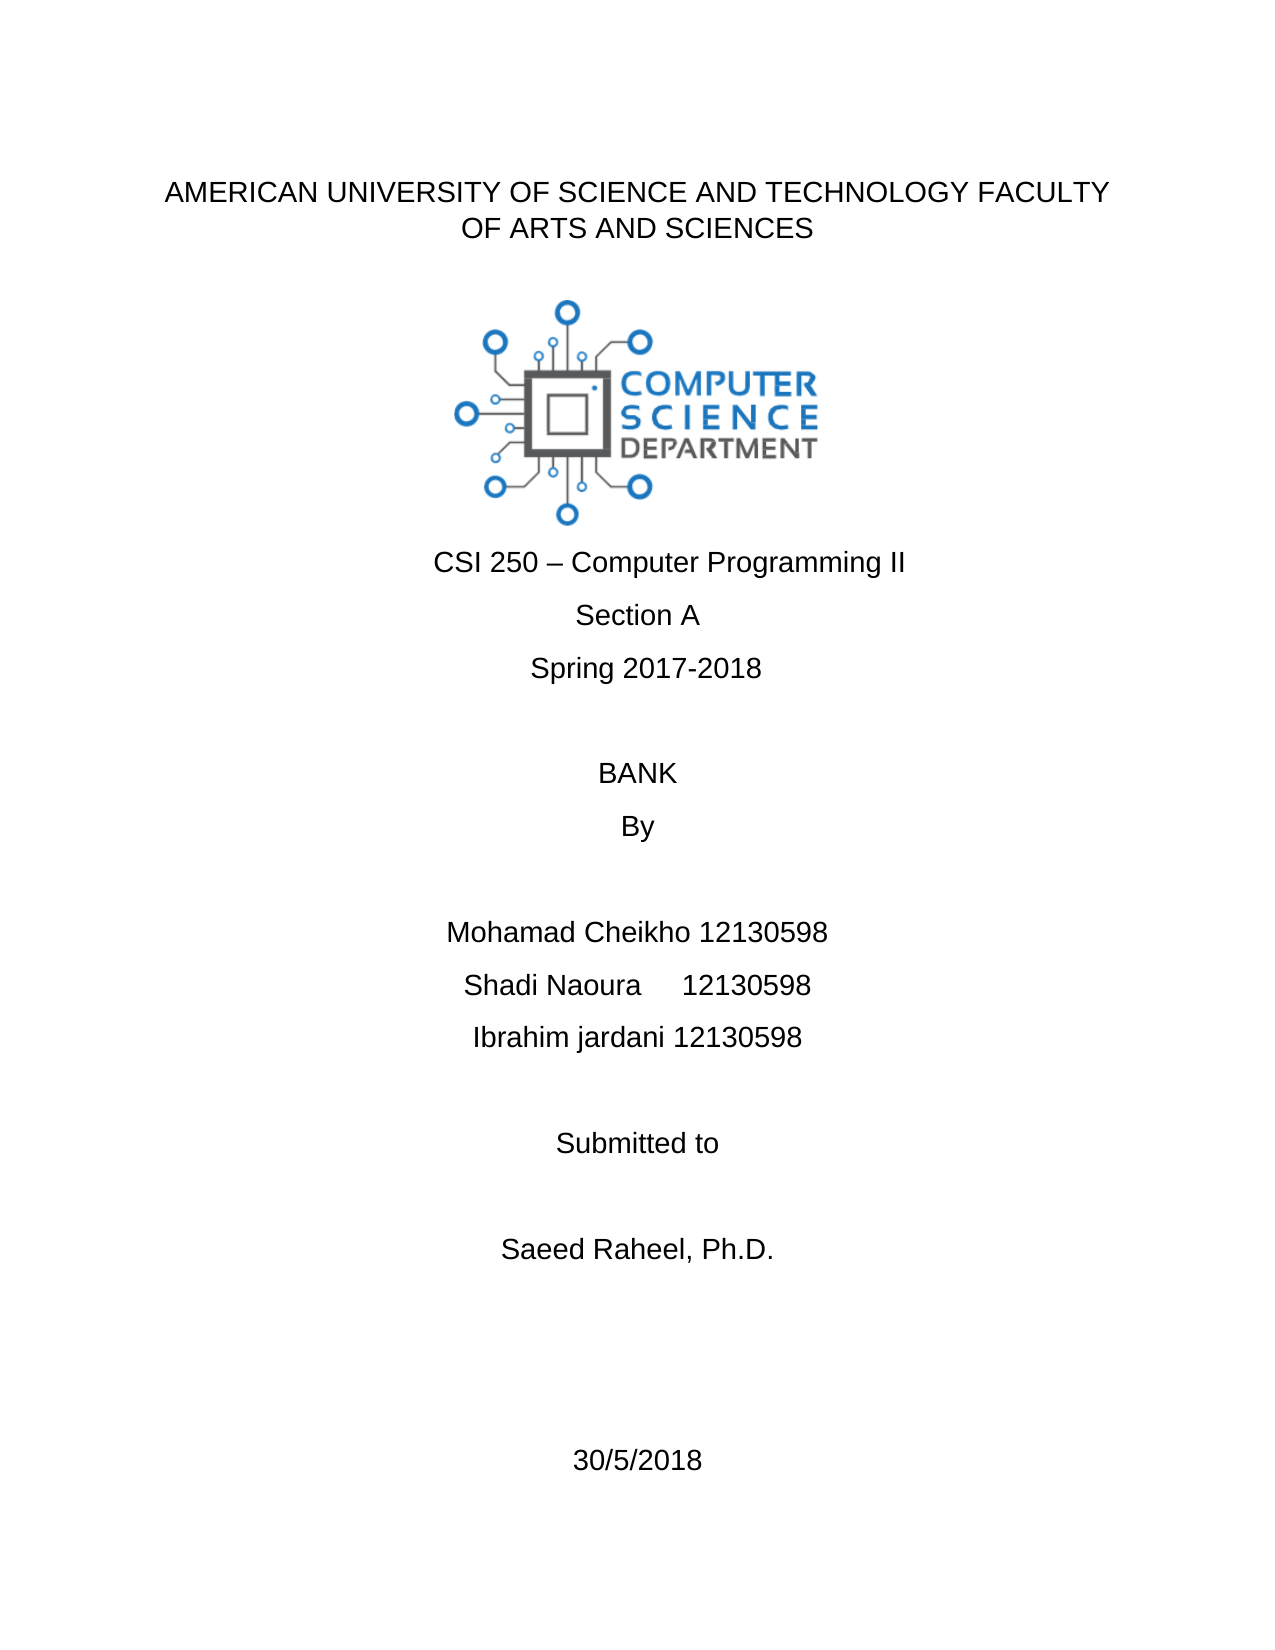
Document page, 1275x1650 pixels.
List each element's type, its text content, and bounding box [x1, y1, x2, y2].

text Mohamad Cheikho 12130598 [150, 915, 1125, 948]
text Shadi Naoura 12130598 [150, 968, 1125, 1001]
text Submitted to [150, 1126, 1125, 1160]
text CSI 250 – Computer Programming II [150, 545, 1125, 579]
text Spring 2017-2018 [150, 651, 1125, 684]
text By [150, 809, 1125, 843]
text 30/5/2018 [150, 1443, 1125, 1477]
text Saeed Raheel, Ph.D. [150, 1232, 1125, 1265]
text BANK [150, 756, 1125, 790]
subtitle AMERICAN UNIVERSITY OF SCIENCE AND TECHNOLOGY FACULTY OF ARTS AND SCIENCES [150, 175, 1125, 245]
text Section A [150, 598, 1125, 632]
text Ibrahim jardani 12130598 [150, 1021, 1125, 1054]
picture [454, 300, 821, 527]
